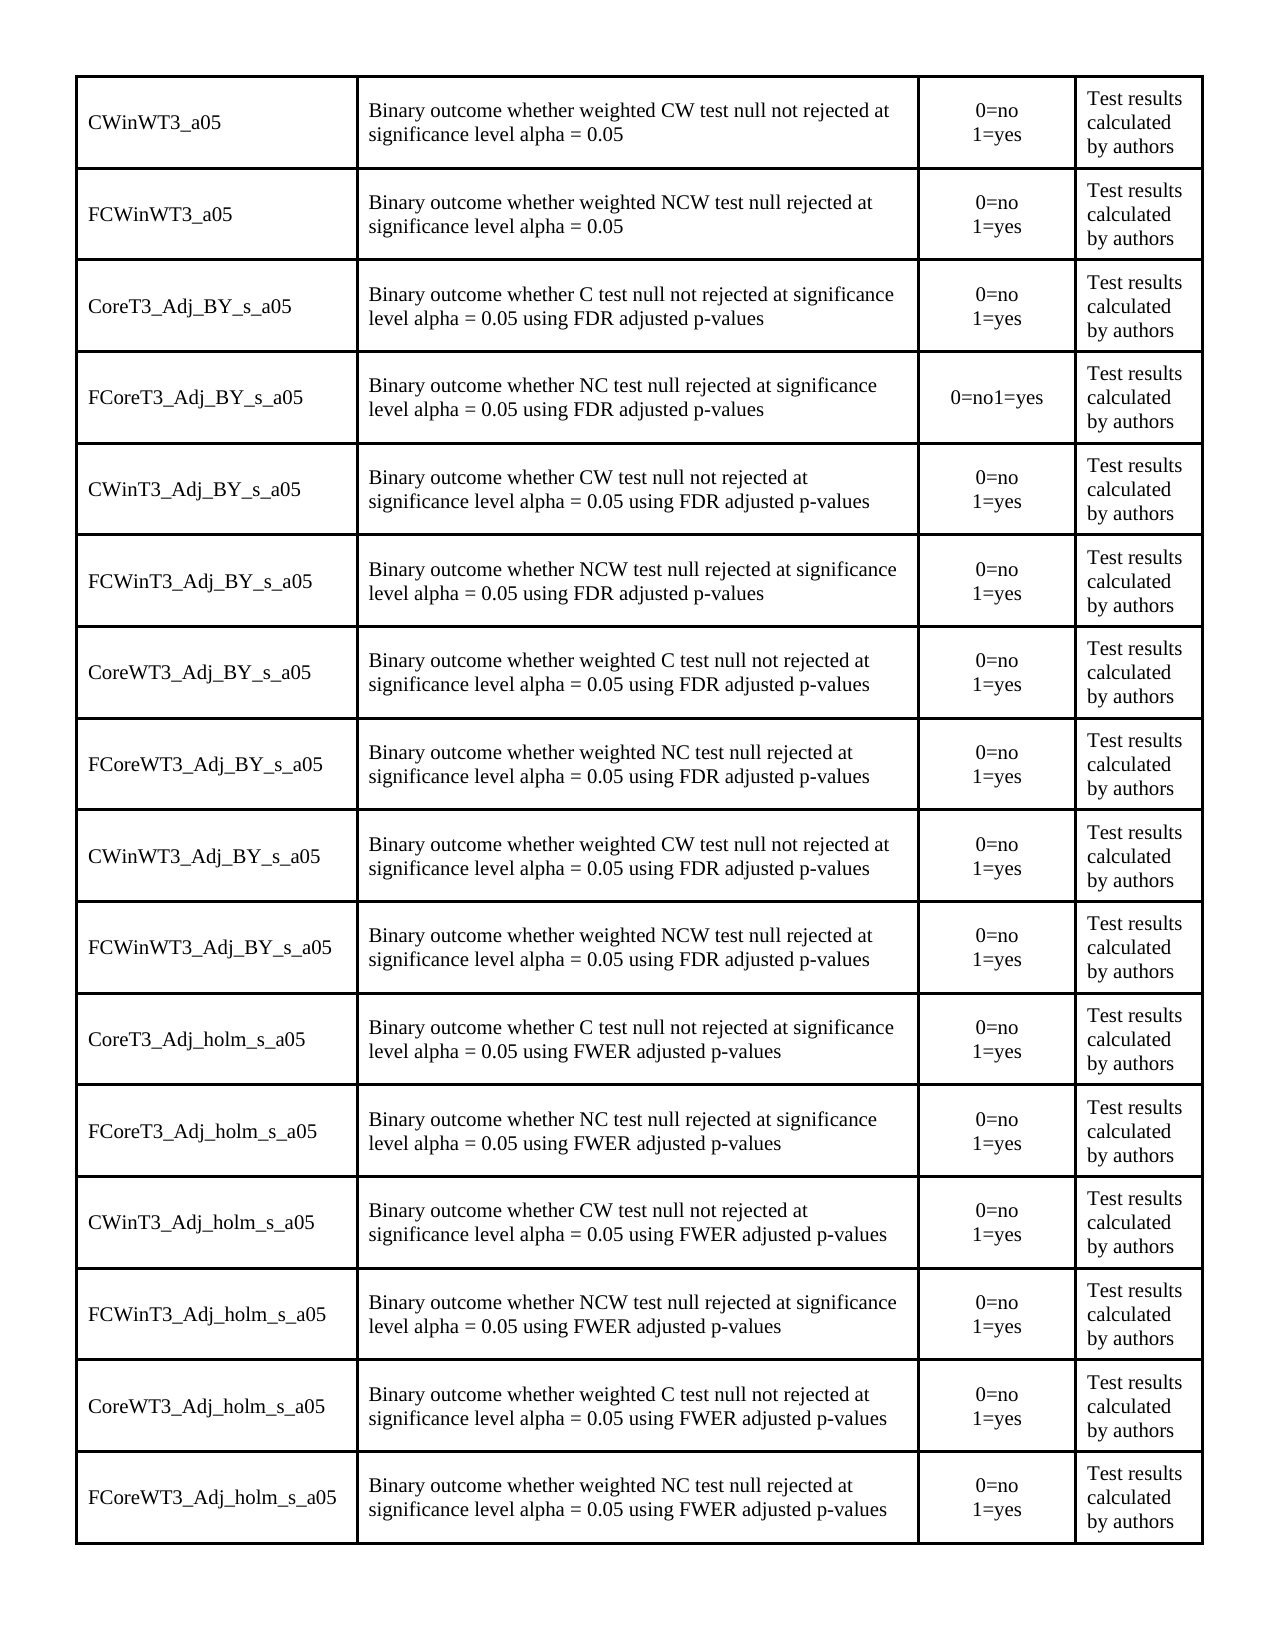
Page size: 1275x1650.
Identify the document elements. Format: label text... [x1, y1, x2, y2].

table_cell Test results calculated by authors [1077, 170, 1201, 258]
table_cell Binary outcome whether weighted CW test null not rejected at significance level alpha = 0.05 [359, 78, 917, 167]
table_cell Test results calculated by authors [1077, 1361, 1201, 1450]
table_cell Test results calculated by authors [1077, 1178, 1201, 1267]
table_cell CoreT3_Adj_holm_s_a05 [78, 995, 356, 1083]
table_cell Binary outcome whether NC test null rejected at significance level alpha = 0.05 using FDR adjusted p-values [359, 353, 917, 442]
table_cell FCWinT3_Adj_BY_s_a05 [78, 536, 356, 625]
table_cell FCoreWT3_Adj_BY_s_a05 [78, 720, 356, 808]
table_cell Binary outcome whether weighted NC test null rejected at significance level alpha = 0.05 using FDR adjusted p-values [359, 720, 917, 808]
table_cell Test results calculated by authors [1077, 445, 1201, 533]
table_cell Binary outcome whether weighted C test null not rejected at significance level alpha = 0.05 using FWER adjusted p-values [359, 1361, 917, 1450]
table_cell Binary outcome whether C test null not rejected at significance level alpha = 0.05 using FDR adjusted p-values [359, 261, 917, 350]
table_cell 0=no1=yes [920, 353, 1074, 442]
table_cell 0=no 1=yes [920, 1270, 1074, 1358]
table_cell Binary outcome whether weighted CW test null not rejected at significance level alpha = 0.05 using FDR adjusted p-values [359, 811, 917, 900]
table_cell 0=no 1=yes [920, 445, 1074, 533]
table_cell 0=no 1=yes [920, 261, 1074, 350]
table_cell 0=no 1=yes [920, 1453, 1074, 1542]
table_cell Test results calculated by authors [1077, 1086, 1201, 1175]
table_cell 0=no 1=yes [920, 1086, 1074, 1175]
table_cell 0=no 1=yes [920, 170, 1074, 258]
table_cell 0=no 1=yes [920, 1178, 1074, 1267]
table_cell CWinT3_Adj_BY_s_a05 [78, 445, 356, 533]
table_cell 0=no 1=yes [920, 1361, 1074, 1450]
table_cell FCoreWT3_Adj_holm_s_a05 [78, 1453, 356, 1542]
table_cell Test results calculated by authors [1077, 536, 1201, 625]
table_cell Binary outcome whether weighted NCW test null rejected at significance level alpha = 0.05 using FDR adjusted p-values [359, 903, 917, 992]
table_cell Test results calculated by authors [1077, 353, 1201, 442]
table_cell FCoreT3_Adj_holm_s_a05 [78, 1086, 356, 1175]
table_cell Test results calculated by authors [1077, 811, 1201, 900]
table_cell 0=no 1=yes [920, 628, 1074, 717]
table_cell Binary outcome whether NCW test null rejected at significance level alpha = 0.05 using FWER adjusted p-values [359, 1270, 917, 1358]
table_cell 0=no 1=yes [920, 903, 1074, 992]
table_cell Binary outcome whether NC test null rejected at significance level alpha = 0.05 using FWER adjusted p-values [359, 1086, 917, 1175]
table_cell CWinT3_Adj_holm_s_a05 [78, 1178, 356, 1267]
table_cell Binary outcome whether weighted C test null not rejected at significance level alpha = 0.05 using FDR adjusted p-values [359, 628, 917, 717]
table_cell Test results calculated by authors [1077, 261, 1201, 350]
table_cell 0=no 1=yes [920, 536, 1074, 625]
table_cell FCoreT3_Adj_BY_s_a05 [78, 353, 356, 442]
table_cell Test results calculated by authors [1077, 720, 1201, 808]
table_cell Binary outcome whether weighted NC test null rejected at significance level alpha = 0.05 using FWER adjusted p-values [359, 1453, 917, 1542]
table_cell Binary outcome whether CW test null not rejected at significance level alpha = 0.05 using FWER adjusted p-values [359, 1178, 917, 1267]
table_cell Binary outcome whether CW test null not rejected at significance level alpha = 0.05 using FDR adjusted p-values [359, 445, 917, 533]
table_cell CoreWT3_Adj_BY_s_a05 [78, 628, 356, 717]
table_cell CWinWT3_Adj_BY_s_a05 [78, 811, 356, 900]
table_cell 0=no 1=yes [920, 995, 1074, 1083]
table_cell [1077, 1453, 1201, 1542]
table_cell Binary outcome whether C test null not rejected at significance level alpha = 0.05 using FWER adjusted p-values [359, 995, 917, 1083]
table_cell 0=no 1=yes [920, 720, 1074, 808]
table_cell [1077, 78, 1201, 167]
table_cell Test results calculated by authors [1077, 1270, 1201, 1358]
table_cell CoreWT3_Adj_holm_s_a05 [78, 1361, 356, 1450]
table_cell 0=no 1=yes [920, 811, 1074, 900]
table_cell FCWinWT3_Adj_BY_s_a05 [78, 903, 356, 992]
table_cell CWinWT3_a05 [78, 78, 356, 167]
table_cell 0=no 1=yes [920, 78, 1074, 167]
table_cell FCWinT3_Adj_holm_s_a05 [78, 1270, 356, 1358]
table_cell Test results calculated by authors [1077, 628, 1201, 717]
table_cell Binary outcome whether NCW test null rejected at significance level alpha = 0.05 using FDR adjusted p-values [359, 536, 917, 625]
table_cell Test results calculated by authors [1077, 995, 1201, 1083]
table_cell FCWinWT3_a05 [78, 170, 356, 258]
table_cell Binary outcome whether weighted NCW test null rejected at significance level alpha = 0.05 [359, 170, 917, 258]
table_cell Test results calculated by authors [1077, 903, 1201, 992]
table_cell CoreT3_Adj_BY_s_a05 [78, 261, 356, 350]
